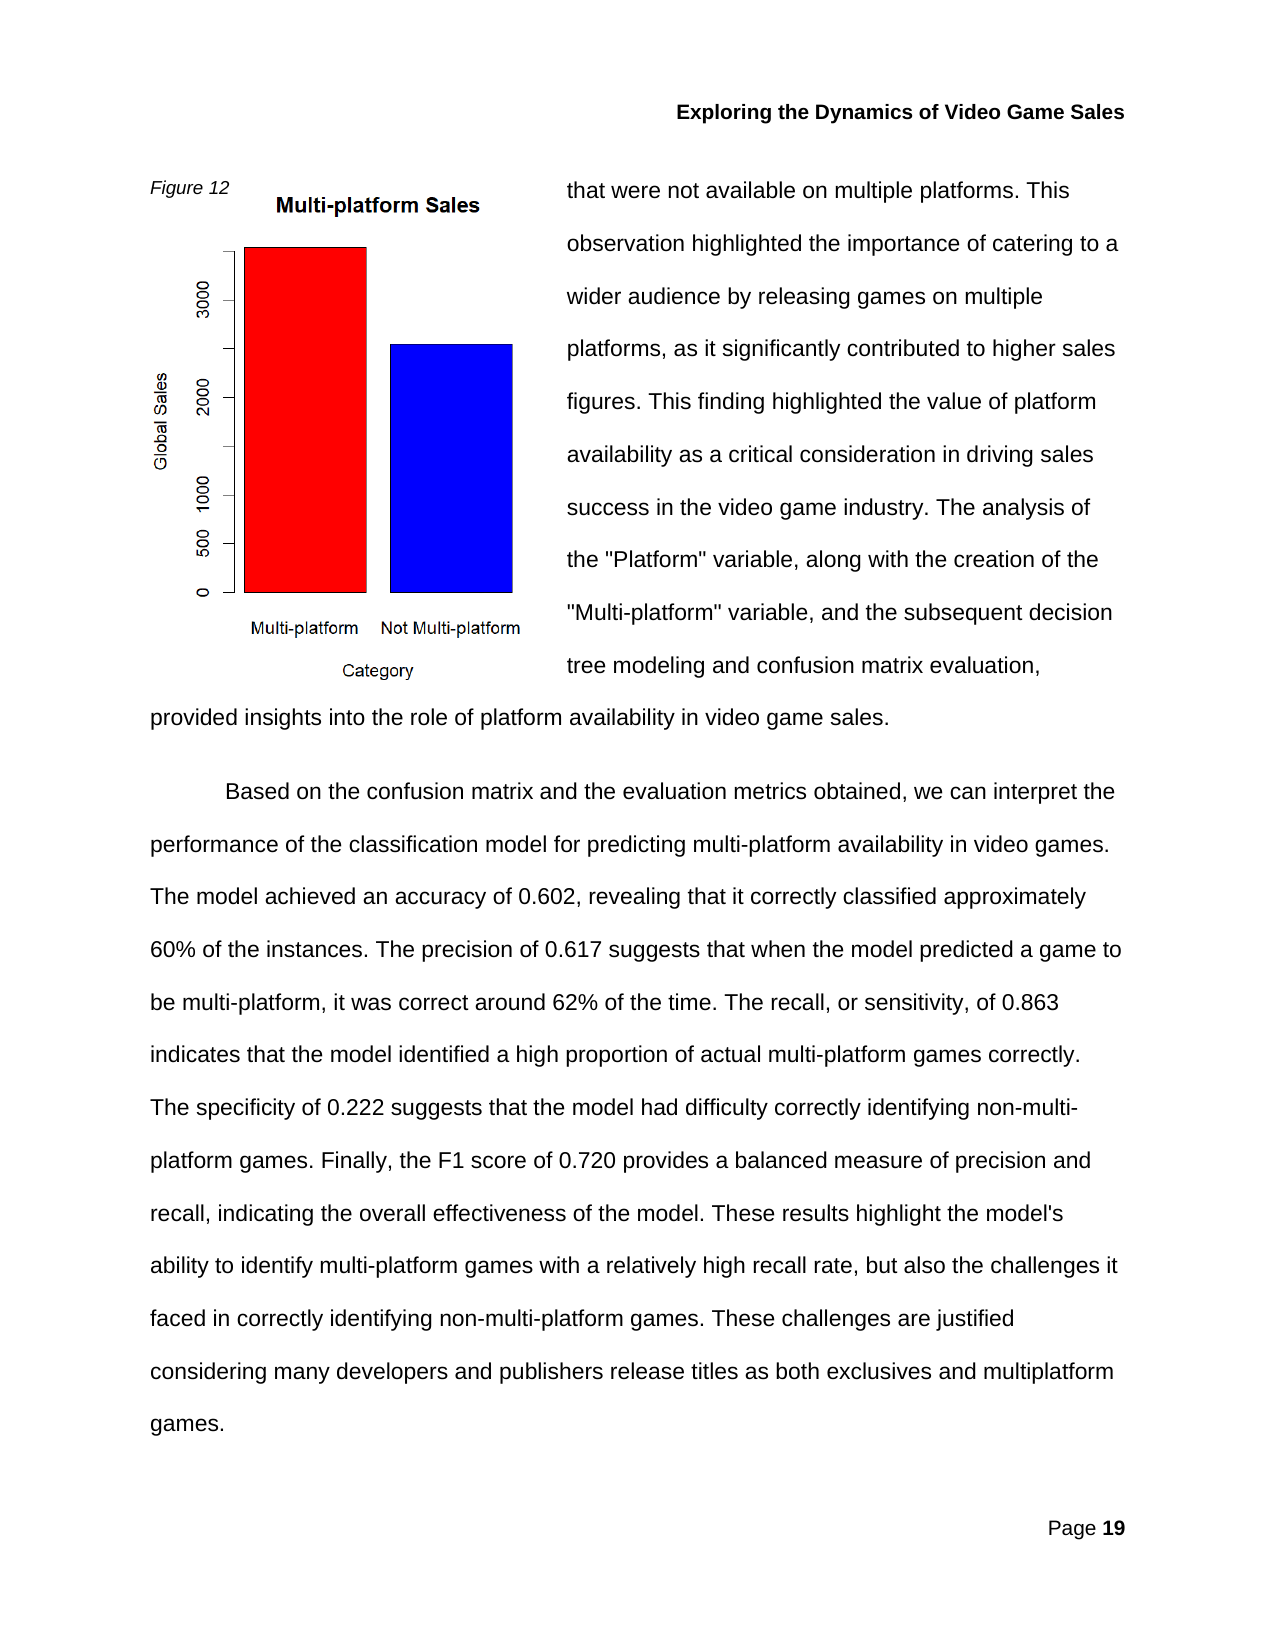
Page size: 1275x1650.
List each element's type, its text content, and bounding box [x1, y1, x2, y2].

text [150, 177, 1125, 731]
picture [150, 177, 548, 696]
text Based on the confusion matrix and the evaluation metrics obtained, we can interpret the performance of the classification model for predicting multi-platform availability in video games. The model achieved an accuracy of 0.602, revealing that it correctly classified approximately 60% of the instances. The precision of 0.617 suggests that when the model predicted a game to be multi-platform, it was correct around 62% of the time. The recall, or sensitivity, of 0.863 indicates that the model identified a high proportion of actual multi-platform games correctly. The specificity of 0.222 suggests that the model had difficulty correctly identifying non-multi-platform games. Finally, the F1 score of 0.720 provides a balanced measure of precision and recall, indicating the overall effectiveness of the model. These results highlight the model's ability to identify multi-platform games with a relatively high recall rate, but also the challenges it faced in correctly identifying non-multi-platform games. These challenges are justified considering many developers and publishers release titles as both exclusives and multiplatform games. [150, 778, 1125, 1437]
